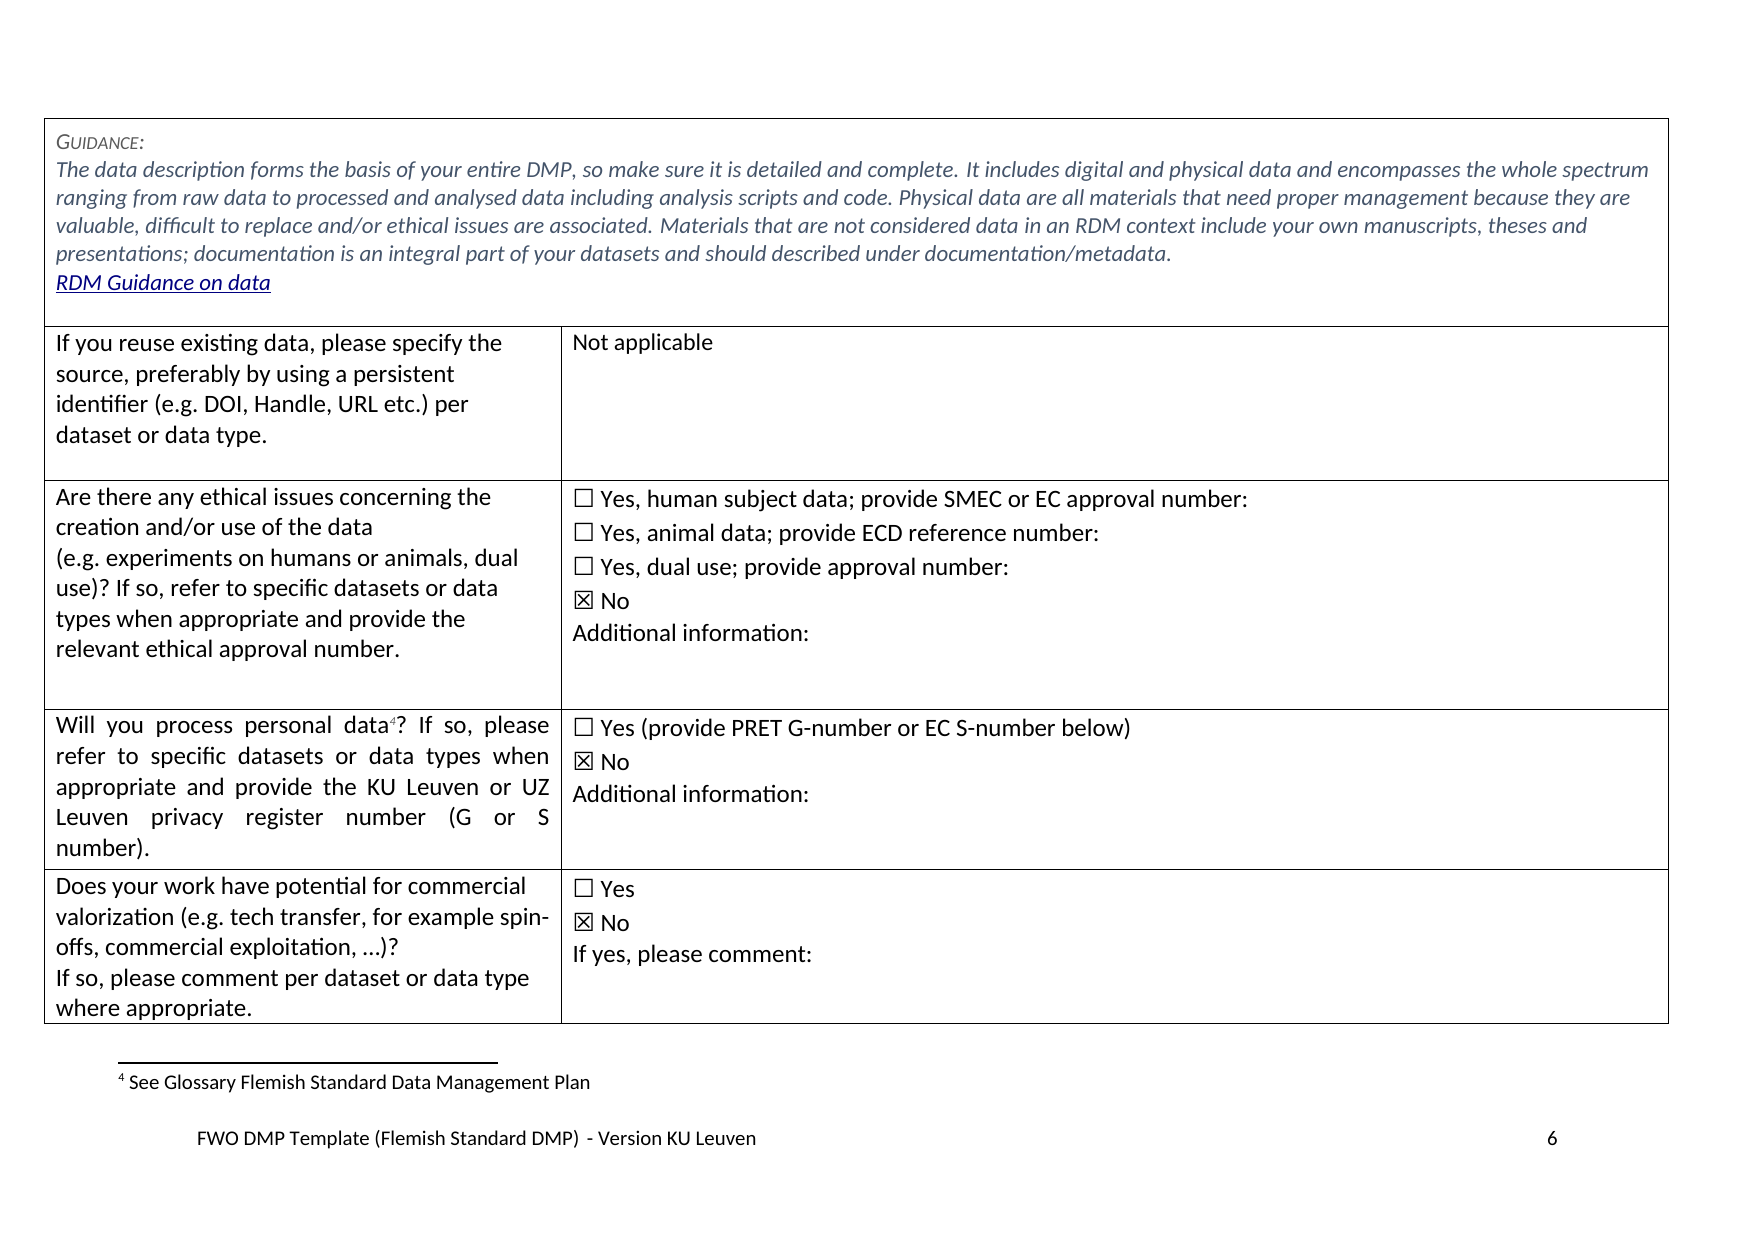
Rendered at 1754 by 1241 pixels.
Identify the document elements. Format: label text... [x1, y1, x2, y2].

table_cell Yes, human subject data; provide SMEC or EC approval number: Yes, animal data; provide ECD reference number: Yes, dual use; provide approval number: No Additional information: [562, 481, 1668, 709]
table_cell Will you process personal data? If so, please refer to specific datasets or data types when appropriate and provide the KU Leuven or UZ Leuven privacy register number (G or S number). [45, 710, 561, 869]
table_cell Not applicable [562, 327, 1668, 480]
table_cell Are there any ethical issues concerning the creation and/or use of the data (e.g. experiments on humans or animals, dual use)? If so, refer to specific datasets or data types when appropriate and provide the relevant ethical approval number. [45, 481, 561, 709]
table_cell Yes No If yes, please comment: [562, 870, 1668, 1023]
table_cell Yes (provide PRET G-number or EC S-number below) No Additional information: [562, 710, 1668, 869]
table_cell Does your work have potential for commercial valorization (e.g. tech transfer, for example spin-offs, commercial exploitation, …)? If so, please comment per dataset or data type where appropriate. [45, 870, 561, 1023]
table_cell Guidance: The data description forms the basis of your entire DMP, so make sure it is detailed and complete. It includes digital and physical data and encompasses the whole spectrum ranging from raw data to processed and analysed data including analysis scripts and code. Physical data are all materials that need proper management because they are valuable, difficult to replace and/or ethical issues are associated. Materials that are not considered data in an RDM context include your own manuscripts, theses and presentations; documentation is an integral part of your datasets and should described under documentation/metadata. RDM Guidance on data [45, 119, 1668, 326]
table_cell If you reuse existing data, please specify the source, preferably by using a persistent identifier (e.g. DOI, Handle, URL etc.) per dataset or data type. [45, 327, 561, 480]
